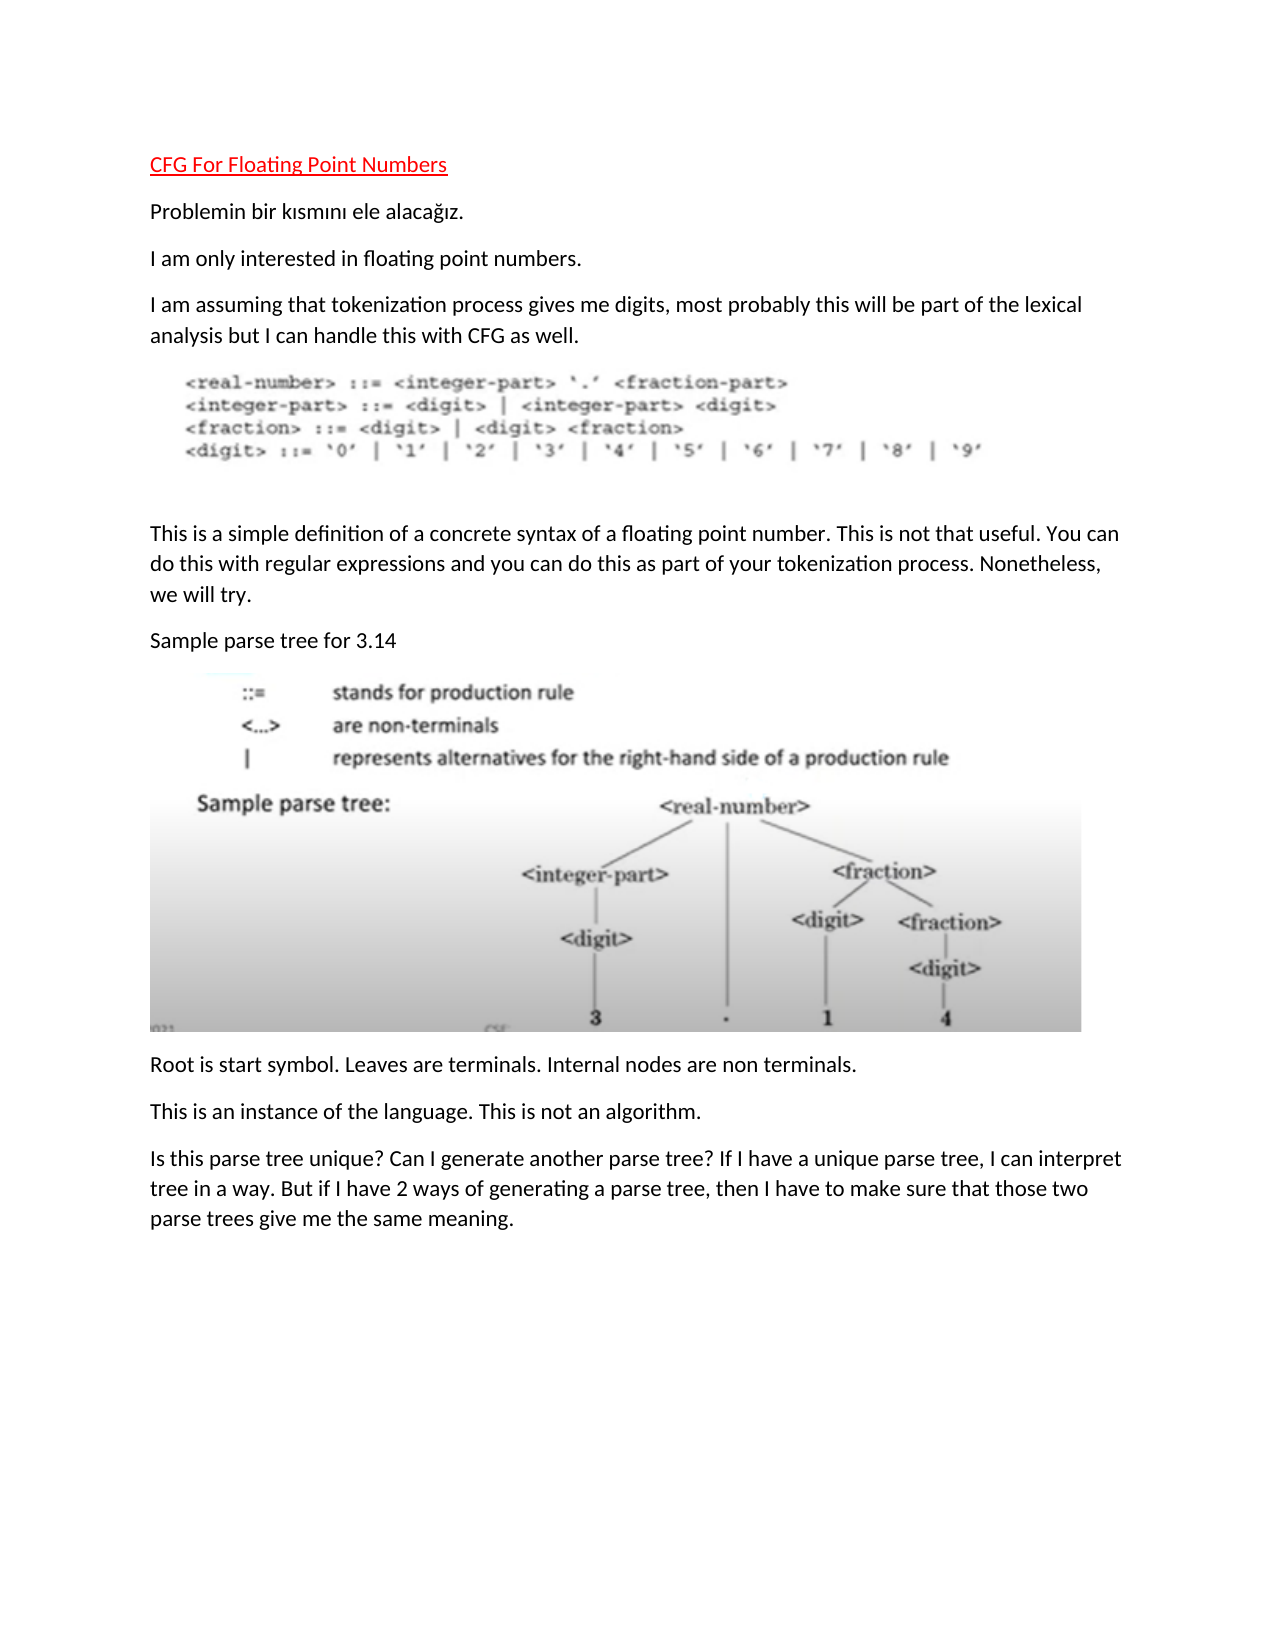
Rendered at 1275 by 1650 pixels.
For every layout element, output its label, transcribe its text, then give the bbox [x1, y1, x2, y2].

text I am only interested in floating point numbers. [150, 244, 1125, 272]
text This is a simple definition of a concrete syntax of a floating point number. This is not that useful. You can do this with regular expressions and you can do this as part of your tokenization process. Nonetheless, we will try. [150, 519, 1125, 608]
text Is this parse tree unique? Can I generate another parse tree? If I have a unique parse tree, I can interpret tree in a way. But if I have 2 ways of generating a parse tree, then I have to make sure that those two parse trees give me the same meaning. [150, 1144, 1125, 1232]
picture [150, 673, 1082, 1032]
text CFG For Floating Point Numbers [150, 150, 1125, 178]
text I am assuming that tokenization process gives me digits, most probably this will be part of the lexical analysis but I can handle this with CFG as well. [150, 291, 1125, 349]
picture [150, 367, 1063, 501]
text Sample parse tree for 3.14 [150, 627, 1125, 655]
text Root is start symbol. Leaves are terminals. Internal nodes are non terminals. [150, 1050, 1125, 1078]
text Problemin bir kısmını ele alacağız. [150, 197, 1125, 225]
text This is an instance of the language. This is not an algorithm. [150, 1097, 1125, 1125]
